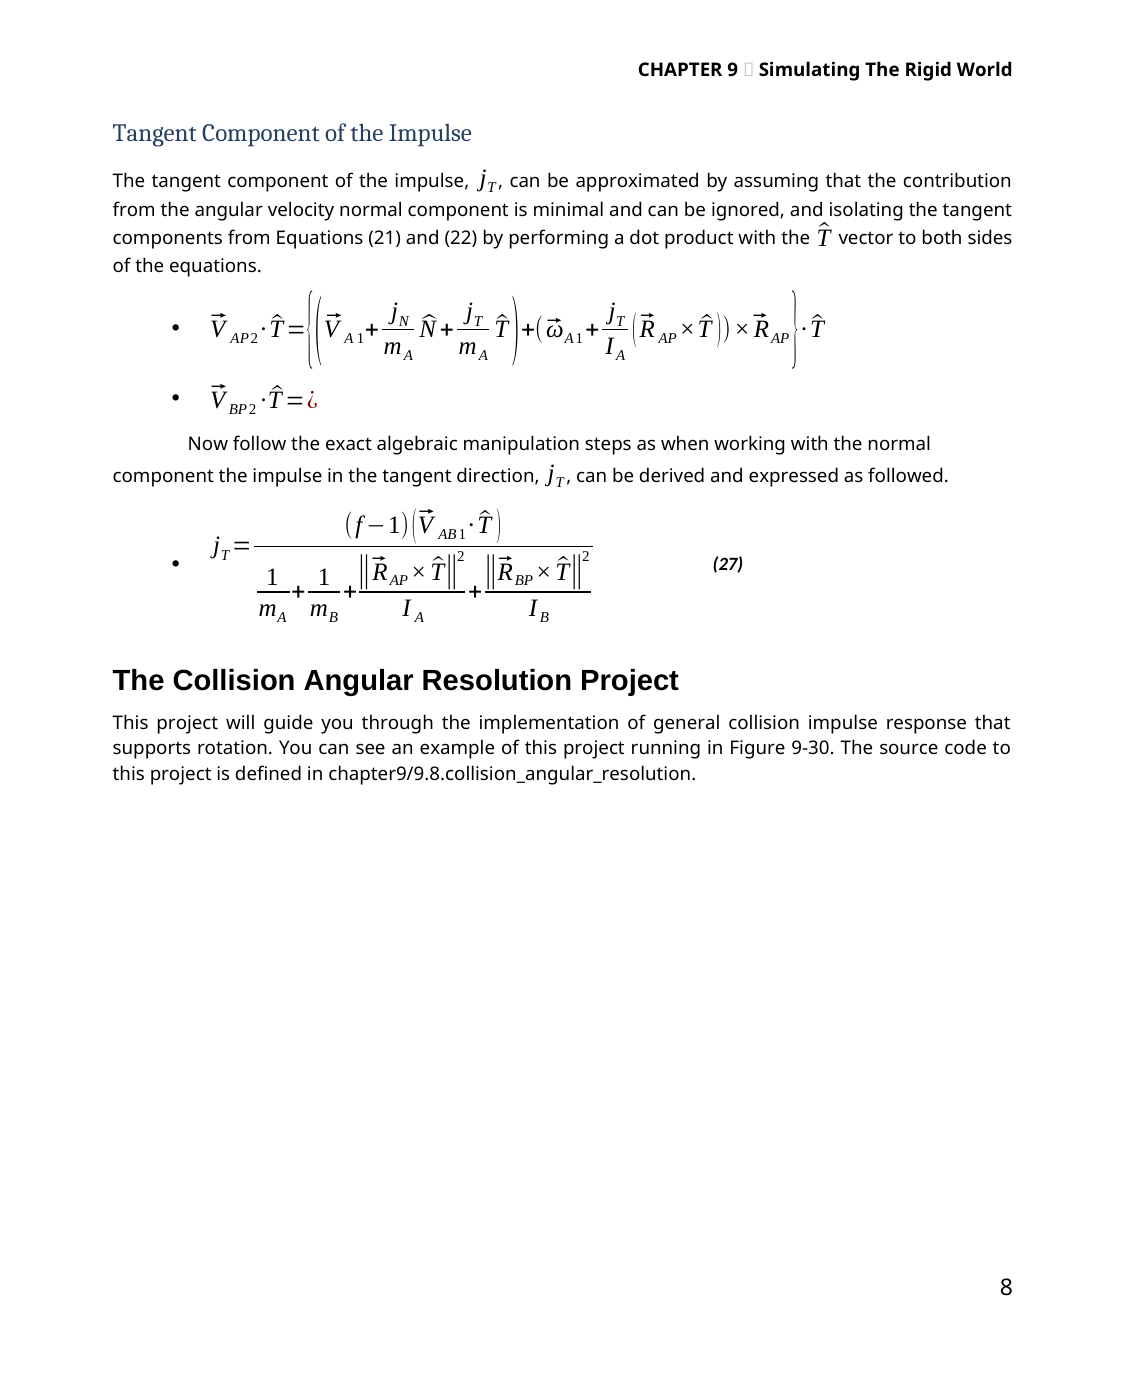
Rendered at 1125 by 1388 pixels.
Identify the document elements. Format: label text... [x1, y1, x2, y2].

text The tangent component of the impulse, , can be approximated by assuming that the contribution from the angular velocity normal component is minimal and can be ignored, and isolating the tangent components from Equations (21) and (22) by performing a dot product with the vector to both sides of the equations. [112, 165, 1012, 277]
text Now follow the exact algebraic manipulation steps as when working with the normal component the impulse in the tangent direction, , can be derived and expressed as followed. [112, 430, 1012, 491]
text This project will guide you through the implementation of general collision impulse response that supports rotation. You can see an example of this project running in Figure 9-30. The source code to this project is defined in chapter9/9.8.collision_angular_resolution. [112, 709, 1012, 786]
subtitle Tangent Component of the Impulse [112, 119, 1012, 148]
subtitle The Collision Angular Resolution Project [112, 663, 1012, 697]
text (27) [172, 507, 1012, 626]
